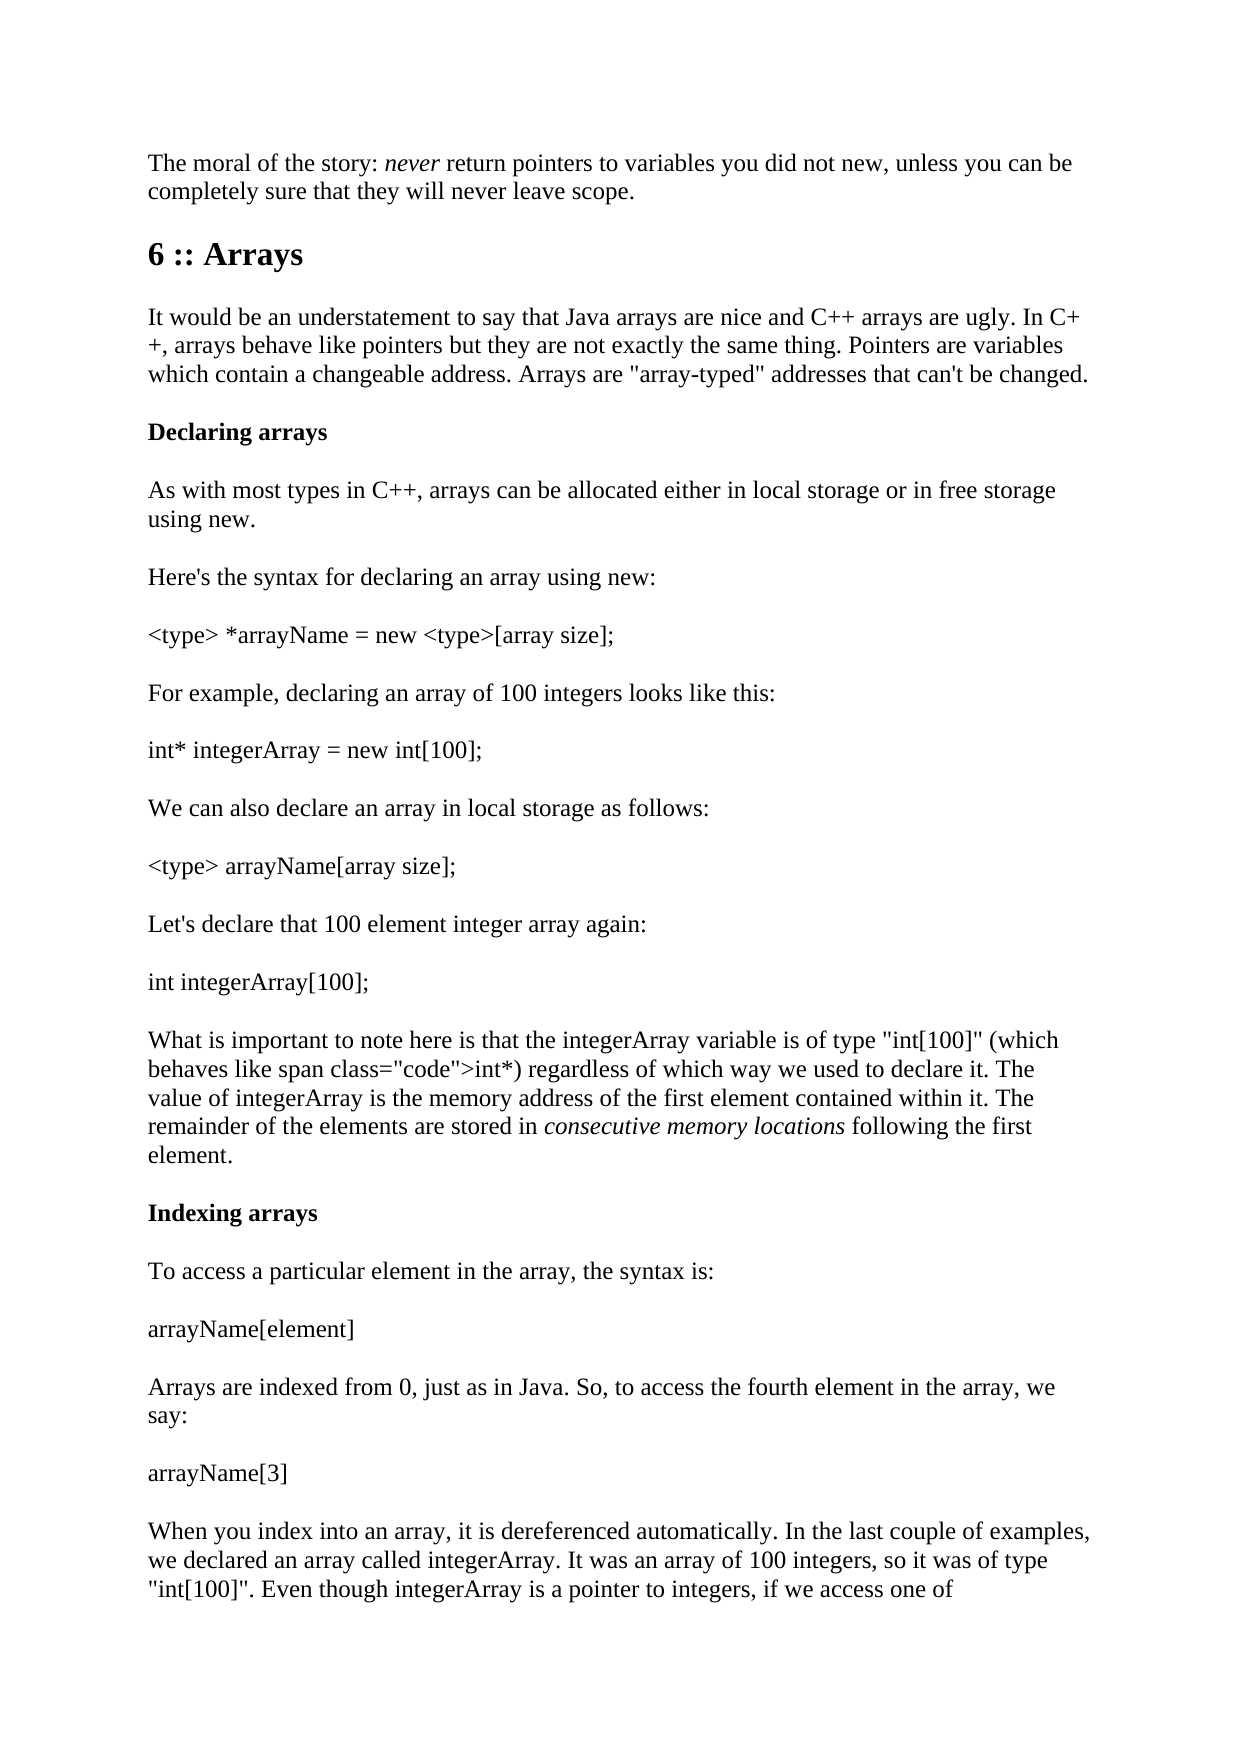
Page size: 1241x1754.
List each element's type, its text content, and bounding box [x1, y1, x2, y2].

text For example, declaring an array of 100 integers looks like this: [148, 678, 1093, 706]
text We can also declare an array in local storage as follows: [148, 793, 1093, 822]
text arrayName[element] [148, 1314, 1093, 1343]
text int integerArray[100]; [148, 967, 1093, 996]
text Here's the syntax for declaring an array using new: [148, 562, 1093, 591]
text <type> *arrayName = new <type>[array size]; [148, 620, 1093, 648]
text What is important to note here is that the integerArray variable is of type "int[100]" (which behaves like span class="code">int*) regardless of which way we used to declare it. The value of integerArray is the memory address of the first element contained within it. The remainder of the elements are stored in consecutive memory locations following the first element. [148, 1025, 1093, 1169]
text Arrays are indexed from 0, just as in Java. So, to access the fourth element in the array, we say: [148, 1372, 1093, 1429]
text Let's declare that 100 element integer array again: [148, 909, 1093, 938]
text <type> arrayName[array size]; [148, 851, 1093, 880]
text Indexing arrays [148, 1198, 1093, 1227]
text arrayName[3] [148, 1458, 1093, 1487]
text int* integerArray = new int[100]; [148, 736, 1093, 764]
text Declaring arrays [148, 417, 1093, 446]
text It would be an understatement to say that Java arrays are nice and C++ arrays are ugly. In C++, arrays behave like pointers but they are not exactly the same thing. Pointers are variables which contain a changeable address. Arrays are "array-typed" addresses that can't be changed. [148, 302, 1093, 388]
text The moral of the story: never return pointers to variables you did not new, unless you can be completely sure that they will never leave scope. [148, 148, 1093, 205]
text To access a particular element in the array, the syntax is: [148, 1256, 1093, 1285]
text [148, 1516, 1093, 1603]
text As with most types in C++, arrays can be allocated either in local storage or in free storage using new. [148, 475, 1093, 533]
text 6 :: Arrays [148, 234, 1093, 273]
